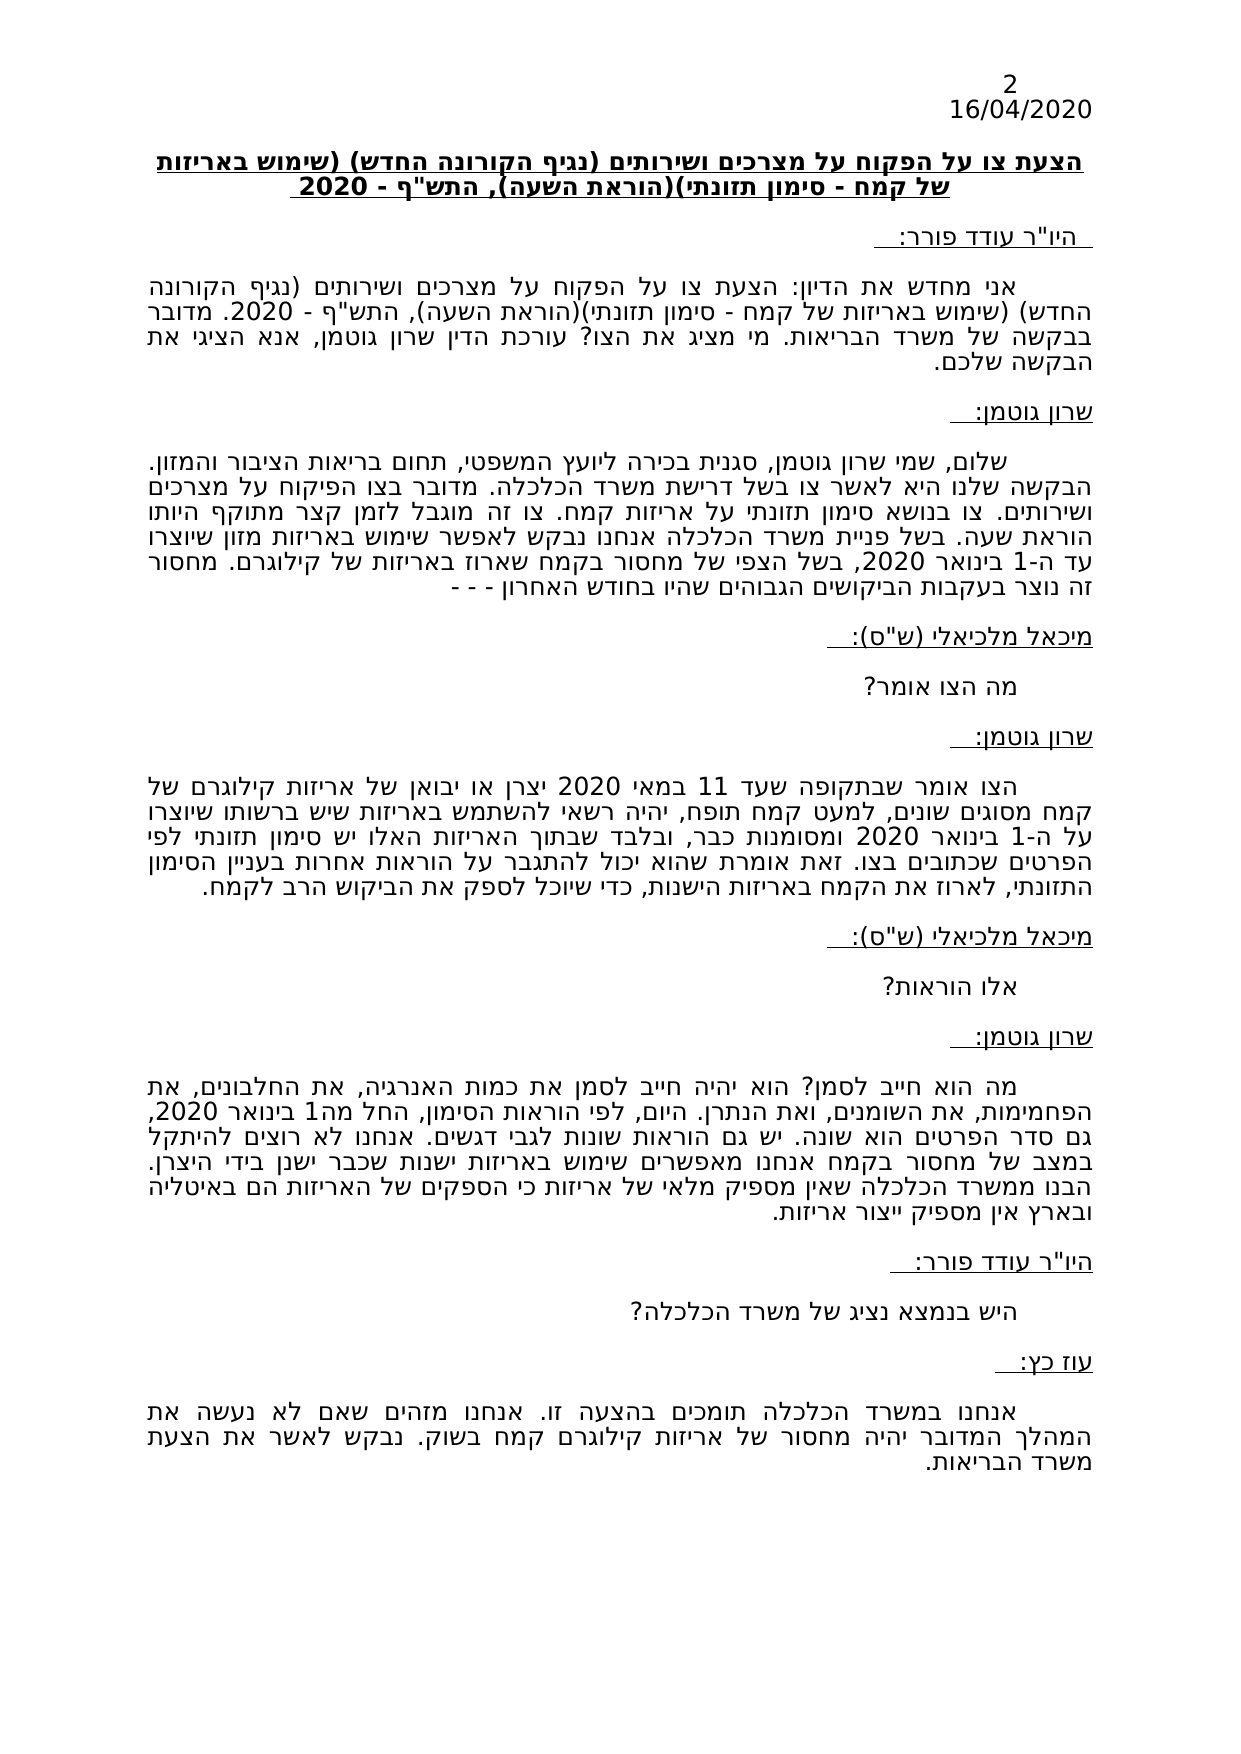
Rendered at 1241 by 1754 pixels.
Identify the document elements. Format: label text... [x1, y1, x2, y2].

text הצו אומר שבתקופה שעד 11 במאי 2020 יצרן או יבואן של אריזות קילוגרם של קמח מסוגים שונים, למעט קמח תופח, יהיה רשאי להשתמש באריזות שיש ברשותו שיוצרו על ה-1 בינואר 2020 ומסומנות כבר, ובלבד שבתוך האריזות האלו יש סימון תזונתי לפי הפרטים שכתובים בצו. זאת אומרת שהוא יכול להתגבר על הוראות אחרות בעניין הסימון התזונתי, לארוז את הקמח באריזות הישנות, כדי שיוכל לספק את הביקוש הרב לקמח. [147, 775, 1093, 900]
text שלום, שמי שרון גוטמן, סגנית בכירה ליועץ המשפטי, תחום בריאות הציבור והמזון. הבקשה שלנו היא לאשר צו בשל דרישת משרד הכלכלה. מדובר בצו הפיקוח על מצרכים ושירותים. צו בנושא סימון תזונתי על אריזות קמח. צו זה מוגבל לזמן קצר מתוקף היותו הוראת שעה. בשל פניית משרד הכלכלה אנחנו נבקש לאפשר שימוש באריזות מזון שיוצרו עד ה-1 בינואר 2020, בשל הצפי של מחסור בקמח שארוז באריזות של קילוגרם. מחסור זה נוצר בעקבות הביקושים הגבוהים שהיו בחודש האחרון - - - [147, 450, 1093, 600]
text << אורח >> שרון גוטמן: << אורח >> [147, 400, 1093, 425]
text אלו הוראות? [147, 975, 1093, 1000]
text היש בנמצא נציג של משרד הכלכלה? [147, 1300, 1093, 1325]
text << נושא >> הצעת צו על הפקוח על מצרכים ושירותים (נגיף הקורונה החדש) (שימוש באריזות של קמח - סימון תזונתי)(הוראת השעה), התש"ף - 2020 << נושא >> [147, 150, 1093, 200]
text << אורח >> שרון גוטמן: << אורח >> [147, 1025, 1093, 1050]
text << יור >> היו"ר עודד פורר: << יור >> [147, 225, 1093, 250]
text << יור >> היו"ר עודד פורר: << יור >> [147, 1250, 1093, 1275]
text << דובר >> מיכאל מלכיאלי (ש"ס): << דובר >> [147, 625, 1093, 650]
text << אורח >> עוז כץ: << אורח >> [147, 1350, 1093, 1375]
text << אורח >> שרון גוטמן: << אורח >> [147, 725, 1093, 750]
text אנחנו במשרד הכלכלה תומכים בהצעה זו. אנחנו מזהים שאם לא נעשה את המהלך המדובר יהיה מחסור של אריזות קילוגרם קמח בשוק. נבקש לאשר את הצעת משרד הבריאות. [147, 1400, 1093, 1475]
text אני מחדש את הדיון: הצעת צו על הפקוח על מצרכים ושירותים (נגיף הקורונה החדש) (שימוש באריזות של קמח - סימון תזונתי)(הוראת השעה), התש"ף - 2020. מדובר בבקשה של משרד הבריאות. מי מציג את הצו? עורכת הדין שרון גוטמן, אנא הציגי את הבקשה שלכם. [147, 275, 1093, 375]
text מה הצו אומר? [147, 675, 1093, 700]
text מה הוא חייב לסמן? הוא יהיה חייב לסמן את כמות האנרגיה, את החלבונים, את הפחמימות, את השומנים, ואת הנתרן. היום, לפי הוראות הסימון, החל מה1 בינואר 2020, גם סדר הפרטים הוא שונה. יש גם הוראות שונות לגבי דגשים. אנחנו לא רוצים להיתקל במצב של מחסור בקמח אנחנו מאפשרים שימוש באריזות ישנות שכבר ישנן בידי היצרן. הבנו ממשרד הכלכלה שאין מספיק מלאי של אריזות כי הספקים של האריזות הם באיטליה ובארץ אין מספיק ייצור אריזות. [147, 1075, 1093, 1225]
text << דובר >> מיכאל מלכיאלי (ש"ס): << דובר >> [147, 925, 1093, 950]
